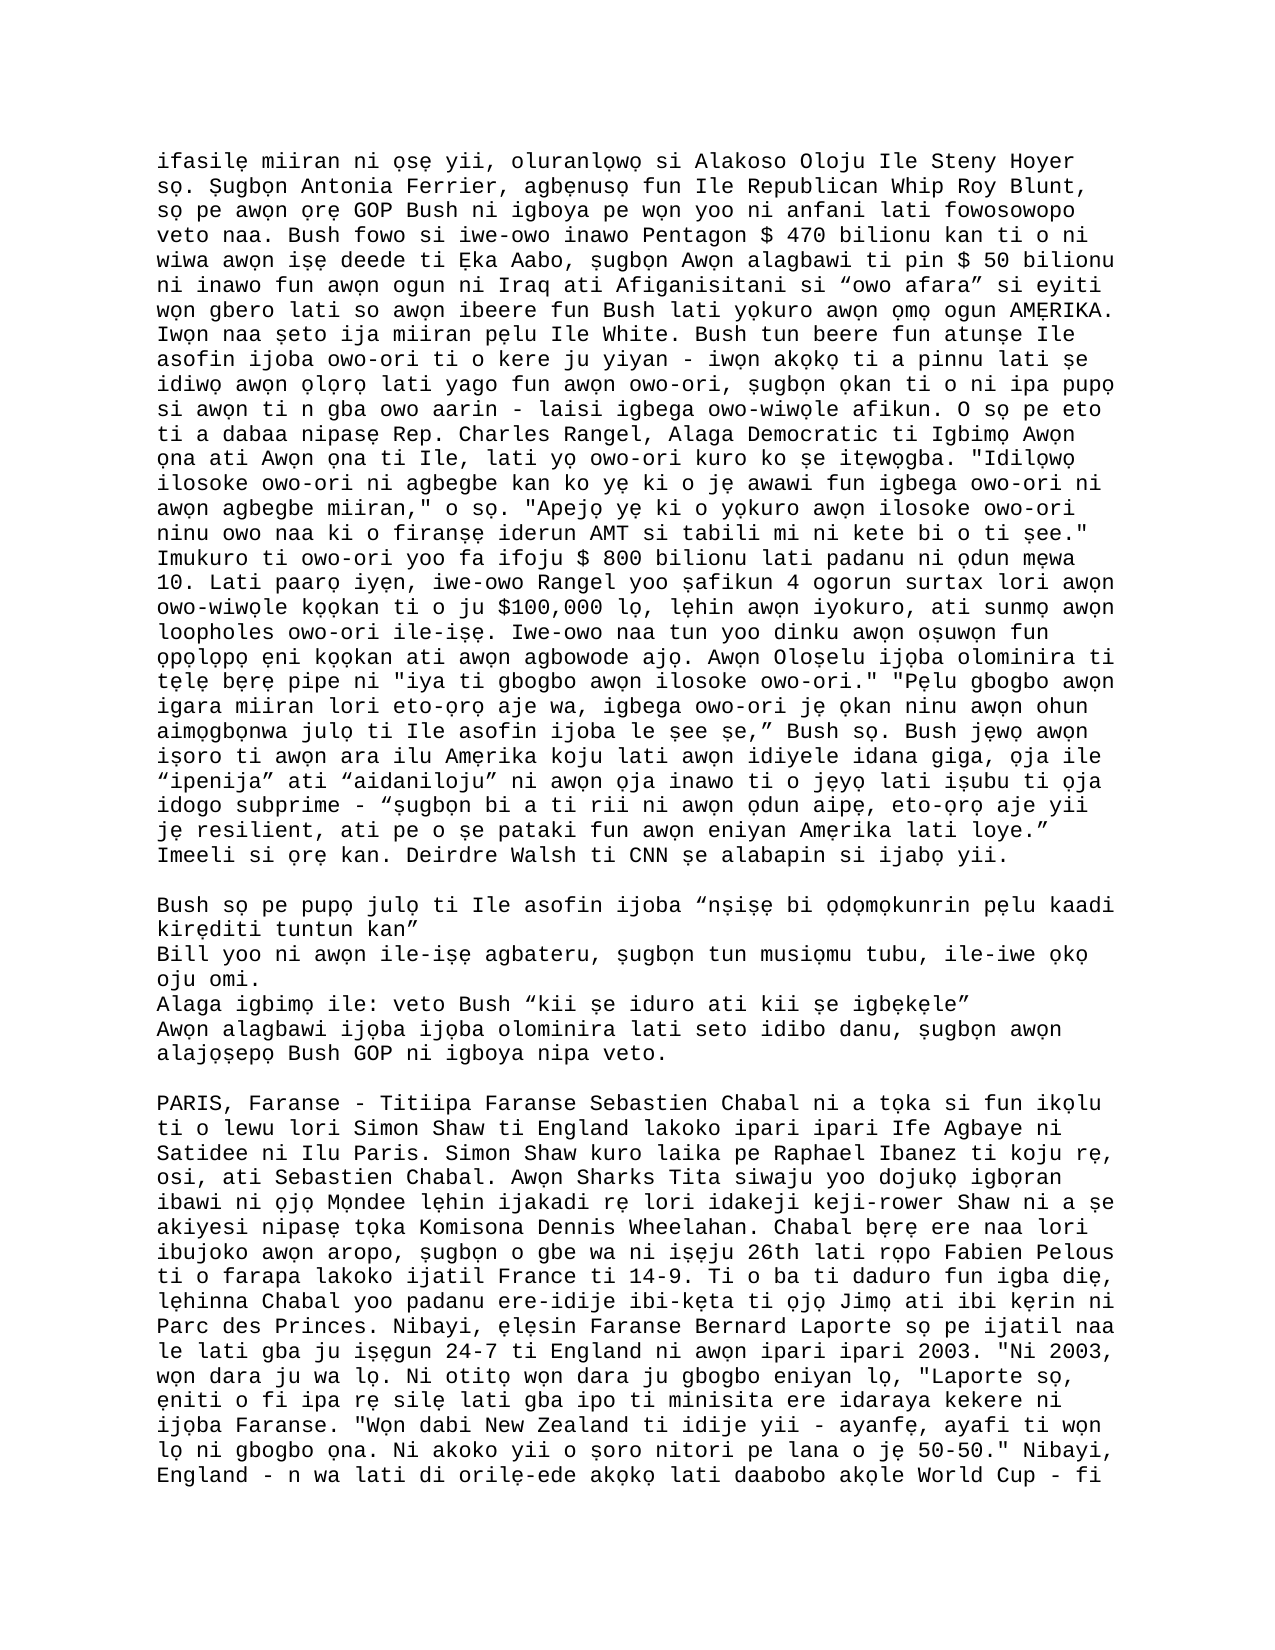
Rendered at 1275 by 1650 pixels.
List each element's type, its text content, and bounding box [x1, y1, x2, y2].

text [156, 1092, 1118, 1489]
text Bush sọ pe pupọ julọ ti Ile asofin ijoba “nṣiṣẹ bi ọdọmọkunrin pẹlu kaadi kirẹditi tuntun kan” [156, 894, 1118, 943]
text Bill yoo ni awọn ile-iṣẹ agbateru, ṣugbọn tun musiọmu tubu, ile-iwe ọkọ oju omi. [156, 943, 1118, 993]
text Awọn alagbawi ijọba ijọba olominira lati seto idibo danu, ṣugbọn awọn alajọṣepọ Bush GOP ni igboya nipa veto. [156, 1018, 1118, 1067]
text Alaga igbimọ ile: veto Bush “kii ṣe iduro ati kii ṣe igbẹkẹle” [156, 993, 1118, 1018]
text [156, 150, 1118, 869]
